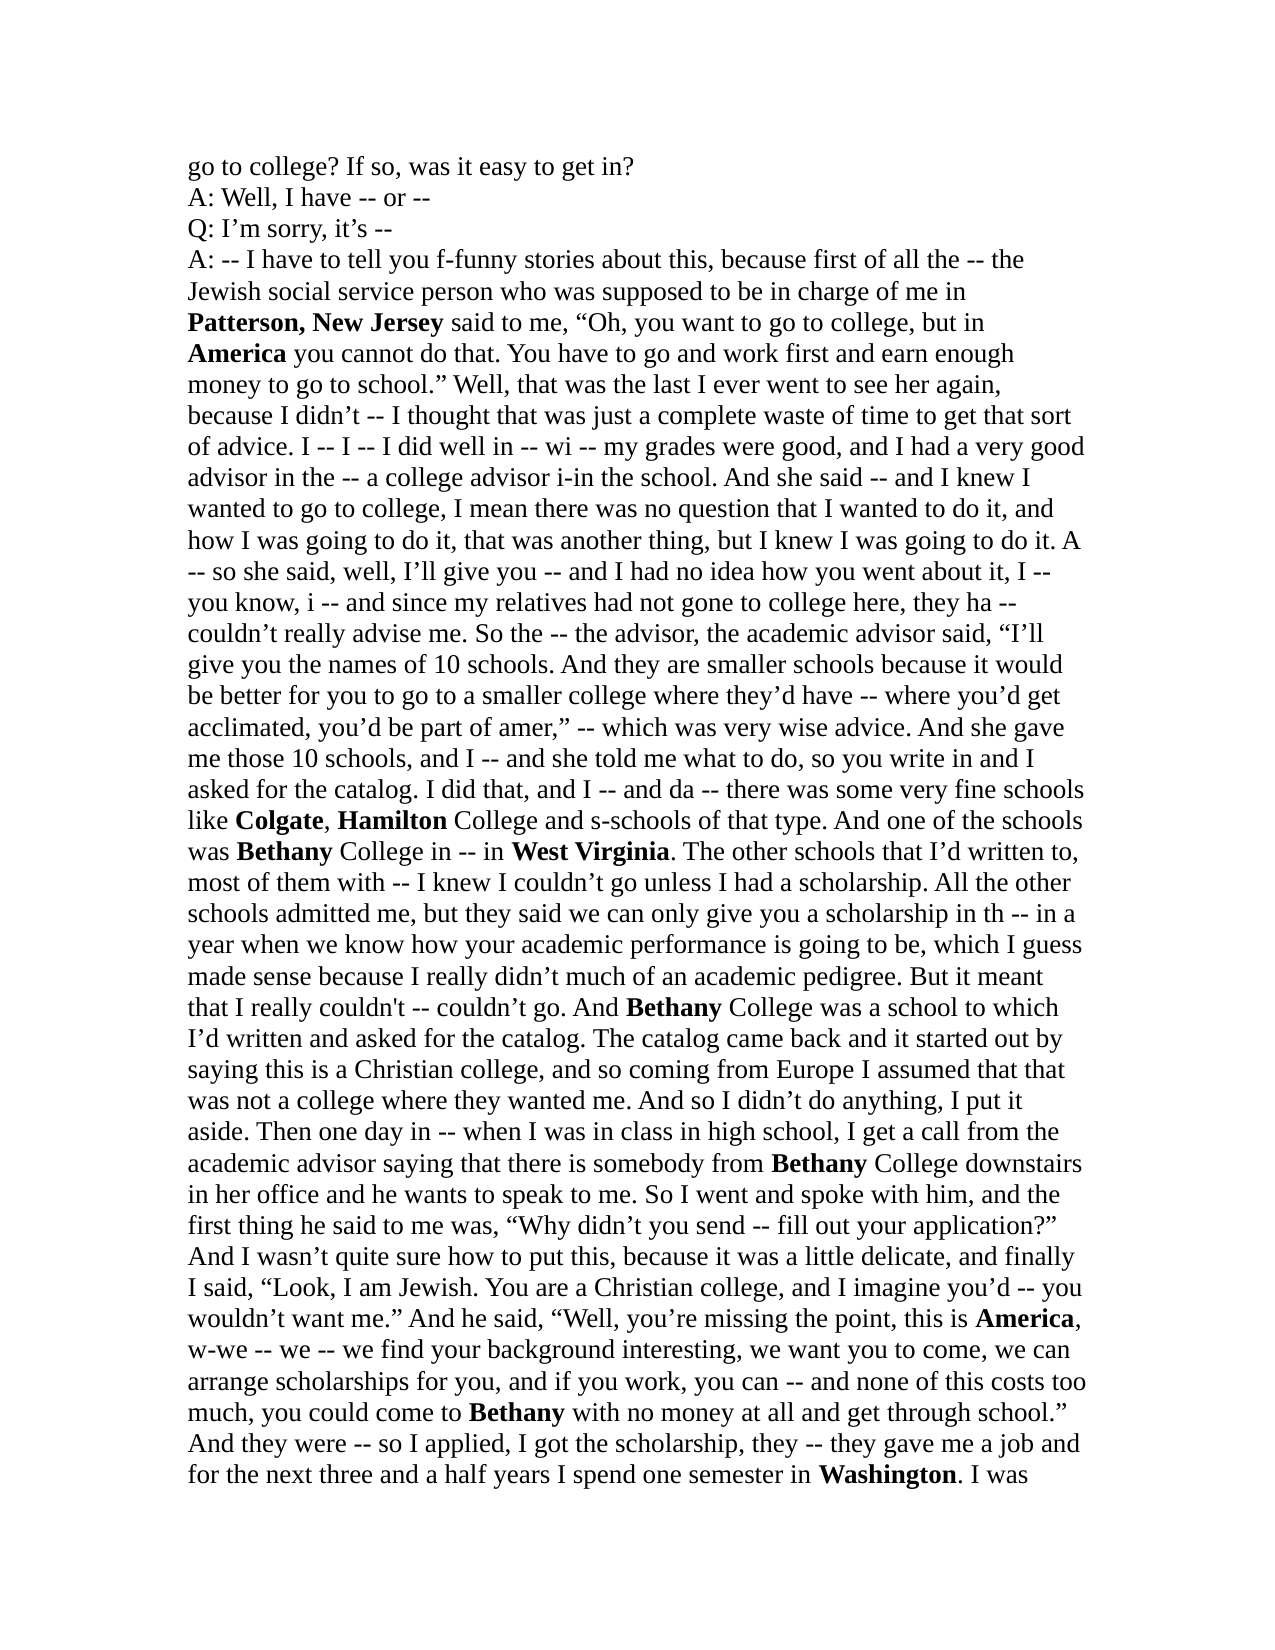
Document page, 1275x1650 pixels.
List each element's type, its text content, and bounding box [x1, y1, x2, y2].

text Q: I’m sorry, it’s -- [187, 243, 1087, 274]
text Q: So you graduated from high school, and what were your plans? You wanted to go to college? If so, was it easy to get in? A: Well, I have -- or -- [187, 150, 1087, 243]
